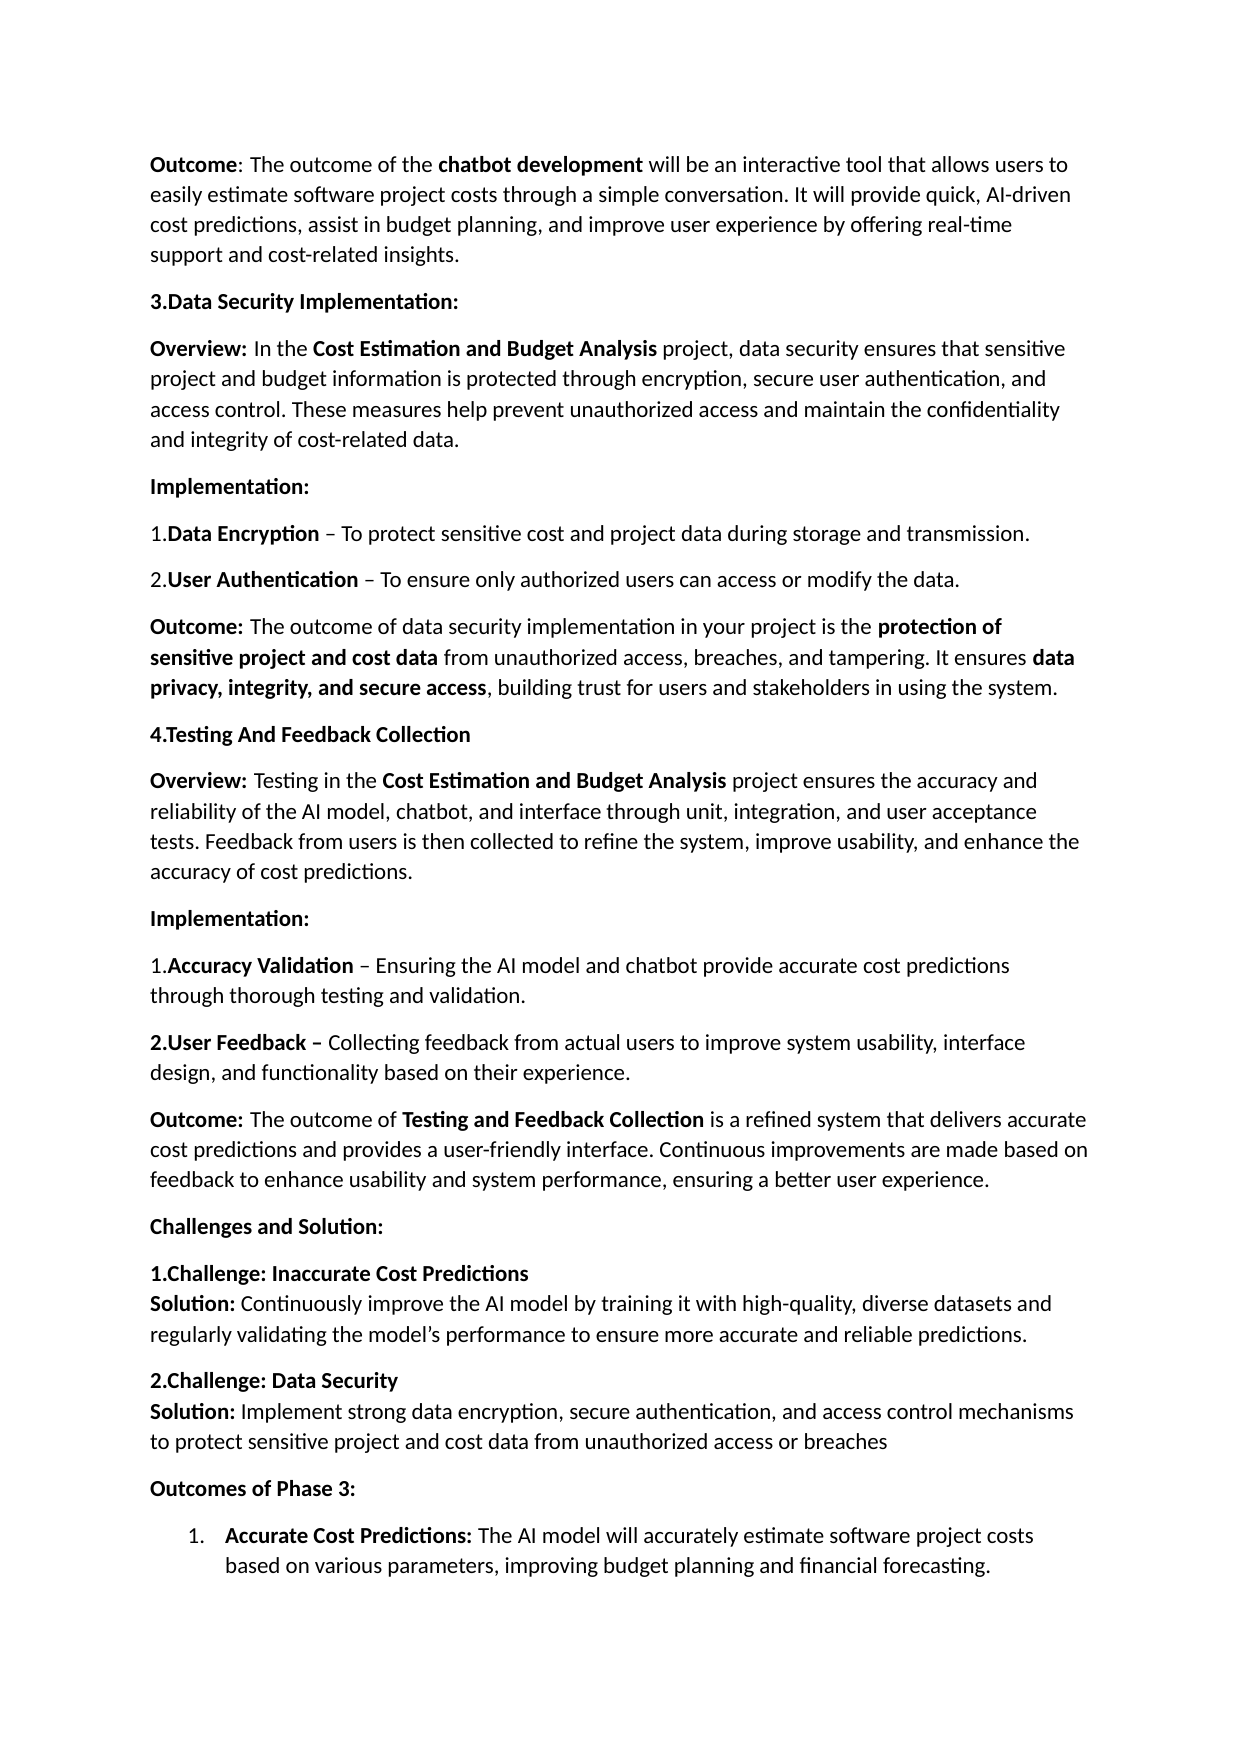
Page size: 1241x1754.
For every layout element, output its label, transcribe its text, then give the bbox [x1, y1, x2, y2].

text Challenges and Solution: [150, 1212, 1090, 1241]
text Implementation: [150, 472, 1090, 500]
text 2.User Authentication – To ensure only authorized users can access or modify the data. [150, 566, 1090, 594]
text 1.Accuracy Validation – Ensuring the AI model and chatbot provide accurate cost predictions through thorough testing and validation. [150, 951, 1090, 1009]
text Outcome: The outcome of the chatbot development will be an interactive tool that allows users to easily estimate software project costs through a simple conversation. It will provide quick, AI-driven cost predictions, assist in budget planning, and improve user experience by offering real-time support and cost-related insights. [150, 150, 1090, 269]
text Overview: In the Cost Estimation and Budget Analysis project, data security ensures that sensitive project and budget information is protected through encryption, secure user authentication, and access control. These measures help prevent unauthorized access and maintain the confidentiality and integrity of cost-related data. [150, 334, 1090, 453]
text Overview: Testing in the Cost Estimation and Budget Analysis project ensures the accuracy and reliability of the AI model, chatbot, and interface through unit, integration, and user acceptance tests. Feedback from users is then collected to refine the system, improve usability, and enhance the accuracy of cost predictions. [150, 767, 1090, 885]
text Outcome: The outcome of data security implementation in your project is the protection of sensitive project and cost data from unauthorized access, breaches, and tampering. It ensures data privacy, integrity, and secure access, building trust for users and stakeholders in using the system. [150, 612, 1090, 701]
text Implementation: [150, 904, 1090, 932]
text Outcome: The outcome of Testing and Feedback Collection is a refined system that delivers accurate cost predictions and provides a user-friendly interface. Continuous improvements are made based on feedback to enhance usability and system performance, ensuring a better user experience. [150, 1105, 1090, 1194]
text 1.Challenge: Inaccurate Cost Predictions Solution: Continuously improve the AI model by training it with high-quality, diverse datasets and regularly validating the model’s performance to ensure more accurate and reliable predictions. [150, 1259, 1090, 1348]
text 2.User Feedback – Collecting feedback from actual users to improve system usability, interface design, and functionality based on their experience. [150, 1028, 1090, 1086]
text 2.Challenge: Data Security Solution: Implement strong data encryption, secure authentication, and access control mechanisms to protect sensitive project and cost data from unauthorized access or breaches [150, 1367, 1090, 1455]
list Accurate Cost Predictions: The AI model will accurately estimate software project costs based on various parameters, improving budget planning and financial forecasting. [187, 1521, 1090, 1579]
text 3.Data Security Implementation: [150, 287, 1090, 316]
text 4.Testing And Feedback Collection [150, 720, 1090, 748]
text Outcomes of Phase 3: [150, 1474, 1090, 1502]
text 1.Data Encryption – To protect sensitive cost and project data during storage and transmission. [150, 519, 1090, 547]
